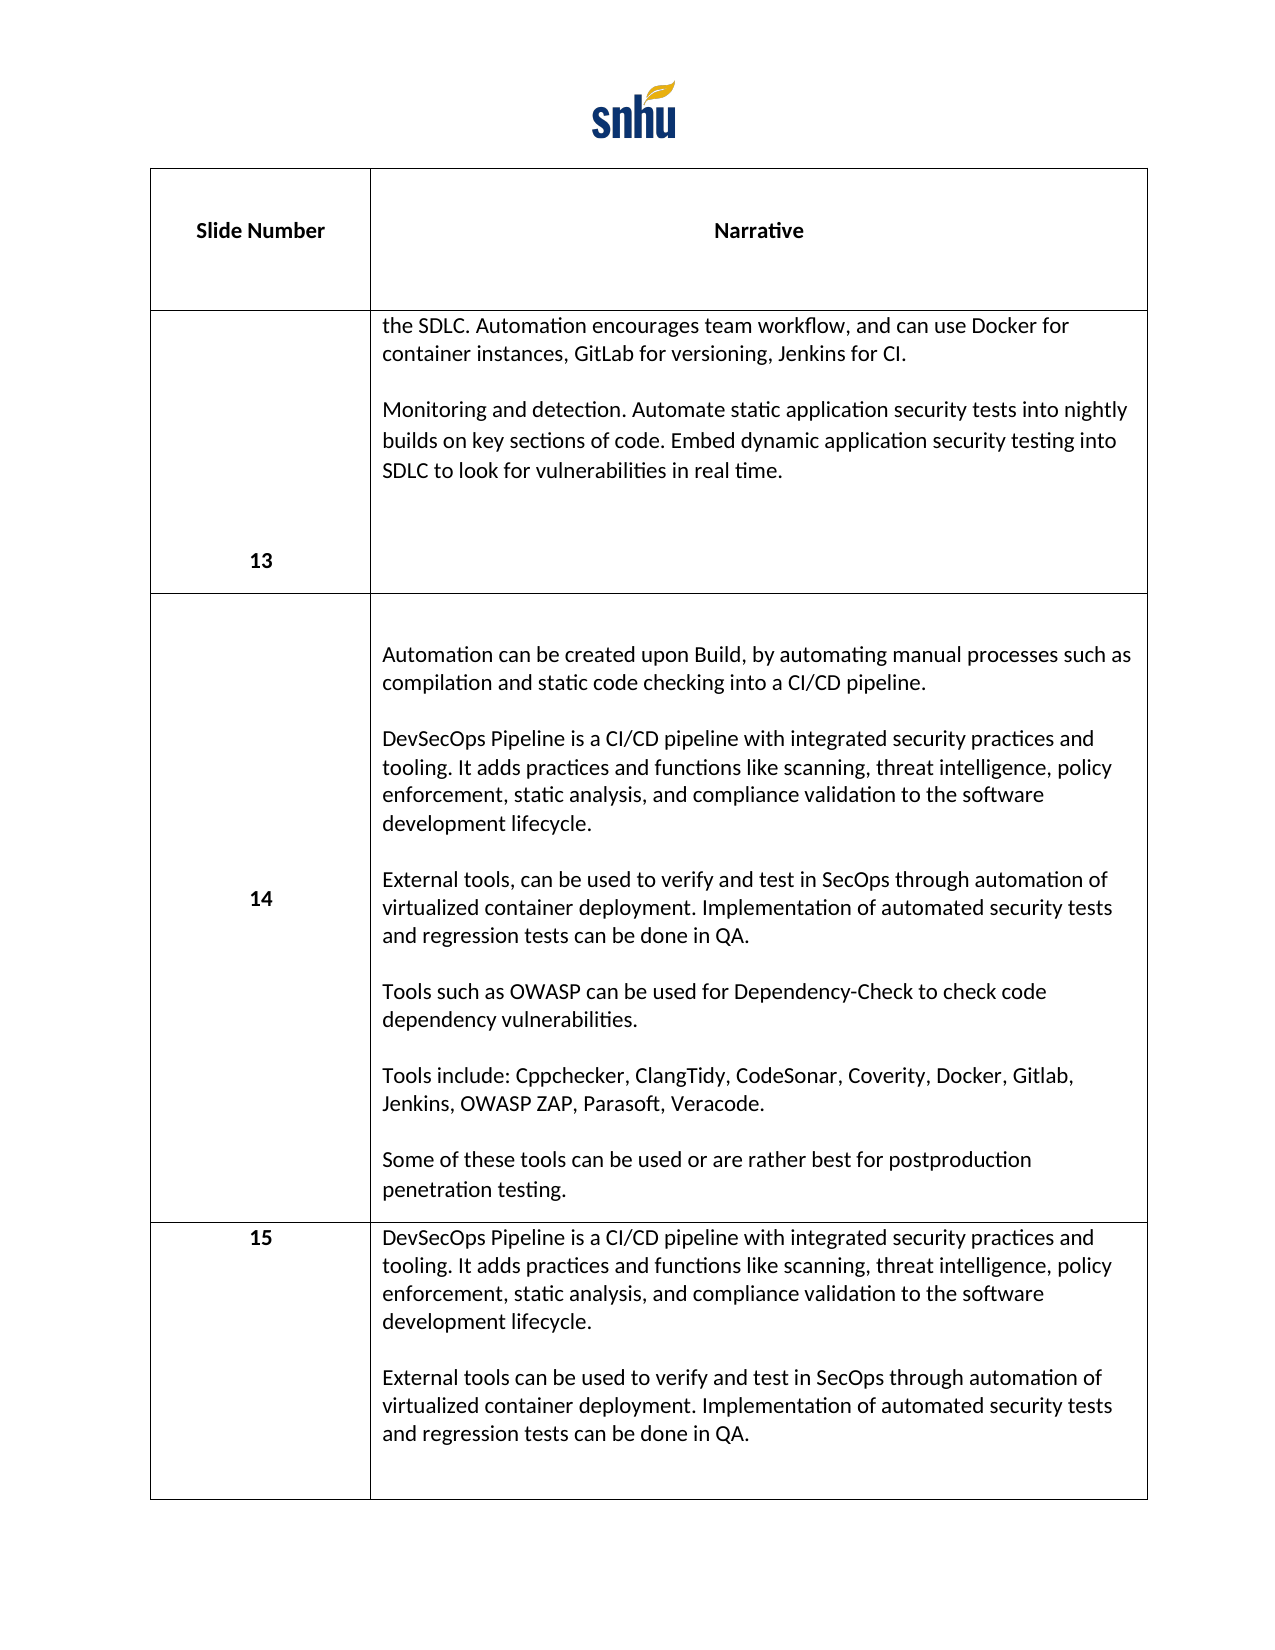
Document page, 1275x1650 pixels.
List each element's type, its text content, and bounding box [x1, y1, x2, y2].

table_cell 13 13 [151, 311, 370, 593]
table_cell 15 [151, 1223, 370, 1499]
table_cell Automation can be created upon Build, by automating manual processes such as compilation and static code checking into a CI/CD pipeline. DevSecOps Pipeline is a CI/CD pipeline with integrated security practices and tooling. It adds practices and functions like scanning, threat intelligence, policy enforcement, static analysis, and compliance validation to the software development lifecycle. External tools, can be used to verify and test in SecOps through automation of virtualized container deployment. Implementation of automated security tests and regression tests can be done in QA. Tools such as OWASP can be used for Dependency-Check to check code dependency vulnerabilities. Tools include: Cppchecker, ClangTidy, CodeSonar, Coverity, Docker, Gitlab, Jenkins, OWASP ZAP, Parasoft, Veracode. Some of these tools can be used or are rather best for postproduction penetration testing. [371, 594, 1147, 1222]
table_header Narrative [371, 169, 1147, 310]
table_cell 14 [151, 594, 370, 1222]
picture [573, 75, 702, 147]
table_header Slide Number [151, 169, 370, 310]
